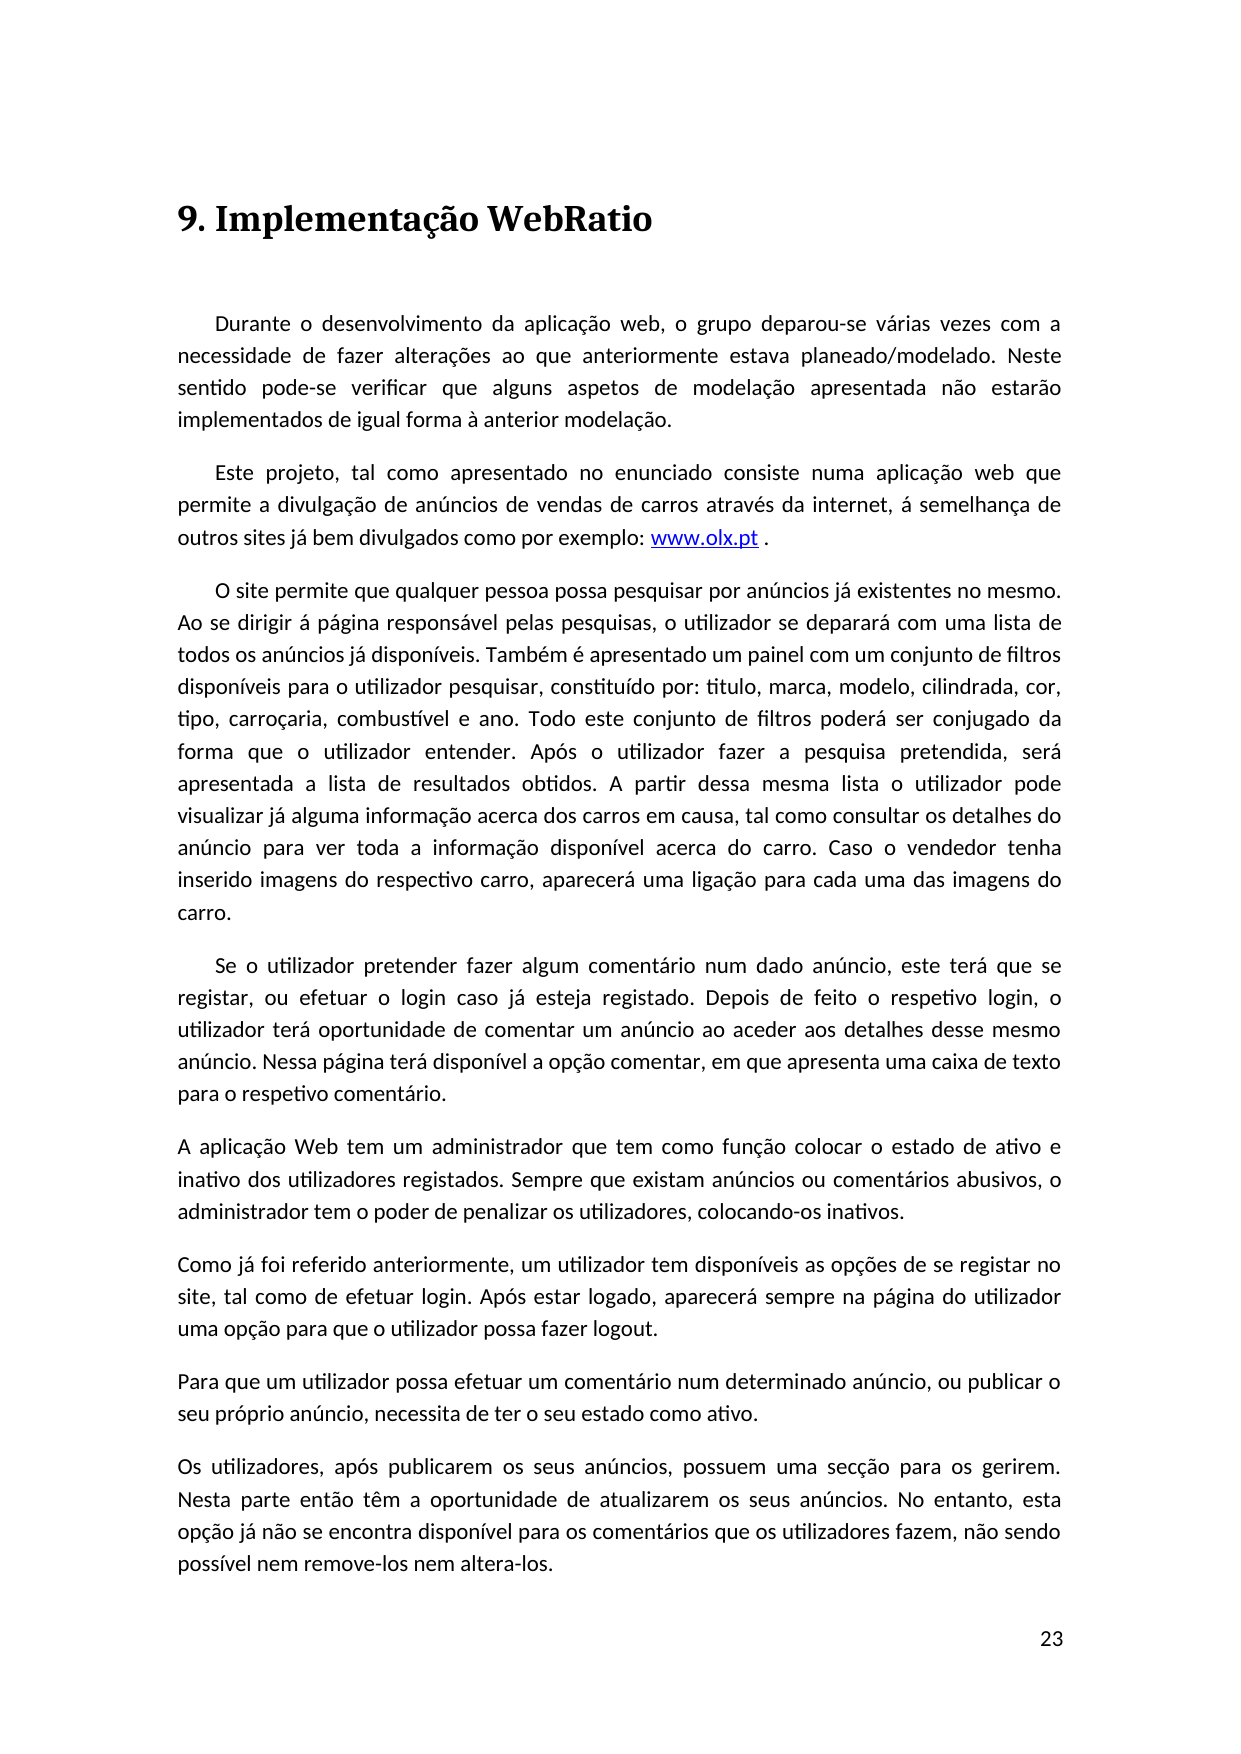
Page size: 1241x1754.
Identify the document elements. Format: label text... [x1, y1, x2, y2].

text Para que um utilizador possa efetuar um comentário num determinado anúncio, ou publicar o seu próprio anúncio, necessita de ter o seu estado como ativo. [177, 1367, 1063, 1427]
text Implementação WebRatio [177, 198, 1063, 241]
text Os utilizadores, após publicarem os seus anúncios, possuem uma secção para os gerirem. Nesta parte então têm a oportunidade de atualizarem os seus anúncios. No entanto, esta opção já não se encontra disponível para os comentários que os utilizadores fazem, não sendo possível nem remove-los nem altera-los. [177, 1452, 1063, 1577]
text Se o utilizador pretender fazer algum comentário num dado anúncio, este terá que se registar, ou efetuar o login caso já esteja registado. Depois de feito o respetivo login, o utilizador terá oportunidade de comentar um anúncio ao aceder aos detalhes desse mesmo anúncio. Nessa página terá disponível a opção comentar, em que apresenta uma caixa de texto para o respetivo comentário. [177, 951, 1063, 1107]
text Durante o desenvolvimento da aplicação web, o grupo deparou-se várias vezes com a necessidade de fazer alterações ao que anteriormente estava planeado/modelado. Neste sentido pode-se verificar que alguns aspetos de modelação apresentada não estarão implementados de igual forma à anterior modelação. [177, 309, 1063, 433]
text O site permite que qualquer pessoa possa pesquisar por anúncios já existentes no mesmo. Ao se dirigir á página responsável pelas pesquisas, o utilizador se deparará com uma lista de todos os anúncios já disponíveis. Também é apresentado um painel com um conjunto de filtros disponíveis para o utilizador pesquisar, constituído por: titulo, marca, modelo, cilindrada, cor, tipo, carroçaria, combustível e ano. Todo este conjunto de filtros poderá ser conjugado da forma que o utilizador entender. Após o utilizador fazer a pesquisa pretendida, será apresentada a lista de resultados obtidos. A partir dessa mesma lista o utilizador pode visualizar já alguma informação acerca dos carros em causa, tal como consultar os detalhes do anúncio para ver toda a informação disponível acerca do carro. Caso o vendedor tenha inserido imagens do respectivo carro, aparecerá uma ligação para cada uma das imagens do carro. [177, 576, 1063, 926]
text Este projeto, tal como apresentado no enunciado consiste numa aplicação web que permite a divulgação de anúncios de vendas de carros através da internet, á semelhança de outros sites já bem divulgados como por exemplo: www.olx.pt . [177, 458, 1063, 551]
text Como já foi referido anteriormente, um utilizador tem disponíveis as opções de se registar no site, tal como de efetuar login. Após estar logado, aparecerá sempre na página do utilizador uma opção para que o utilizador possa fazer logout. [177, 1250, 1063, 1342]
text A aplicação Web tem um administrador que tem como função colocar o estado de ativo e inativo dos utilizadores registados. Sempre que existam anúncios ou comentários abusivos, o administrador tem o poder de penalizar os utilizadores, colocando-os inativos. [177, 1132, 1063, 1225]
